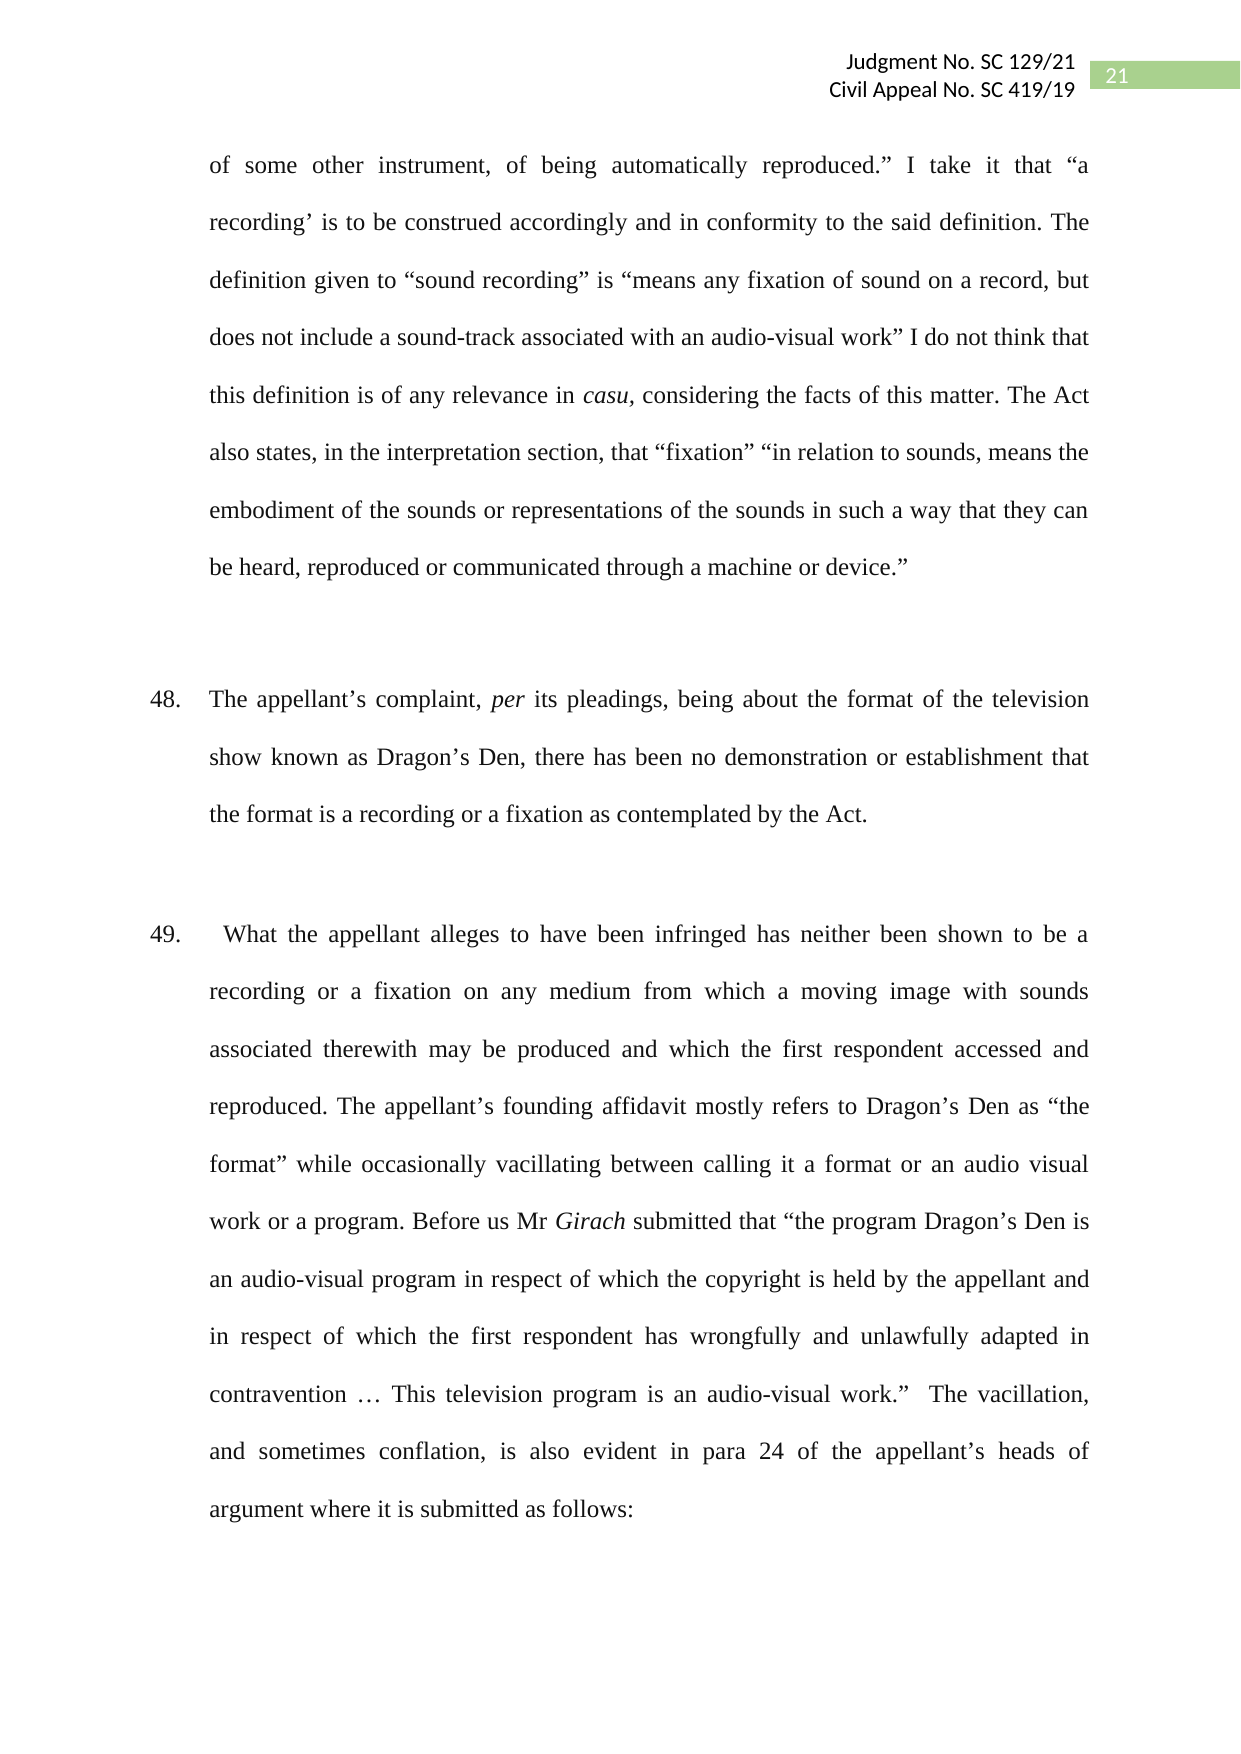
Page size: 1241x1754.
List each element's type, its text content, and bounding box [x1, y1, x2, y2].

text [150, 150, 1090, 581]
text 48. The appellant’s complaint, per its pleadings, being about the format of the television show known as Dragon’s Den, there has been no demonstration or establishment that the format is a recording or a fixation as contemplated by the Act. [150, 684, 1090, 828]
text 49. What the appellant alleges to have been infringed has neither been shown to be a recording or a fixation on any medium from which a moving image with sounds associated therewith may be produced and which the first respondent accessed and reproduced. The appellant’s founding affidavit mostly refers to Dragon’s Den as “the format” while occasionally vacillating between calling it a format or an audio visual work or a program. Before us Mr Girach submitted that “the program Dragon’s Den is an audio-visual program in respect of which the copyright is held by the appellant and in respect of which the first respondent has wrongfully and unlawfully adapted in contravention … This television program is an audio-visual work.” The vacillation, and sometimes conflation, is also evident in para 24 of the appellant’s heads of argument where it is submitted as follows: [150, 919, 1090, 1522]
